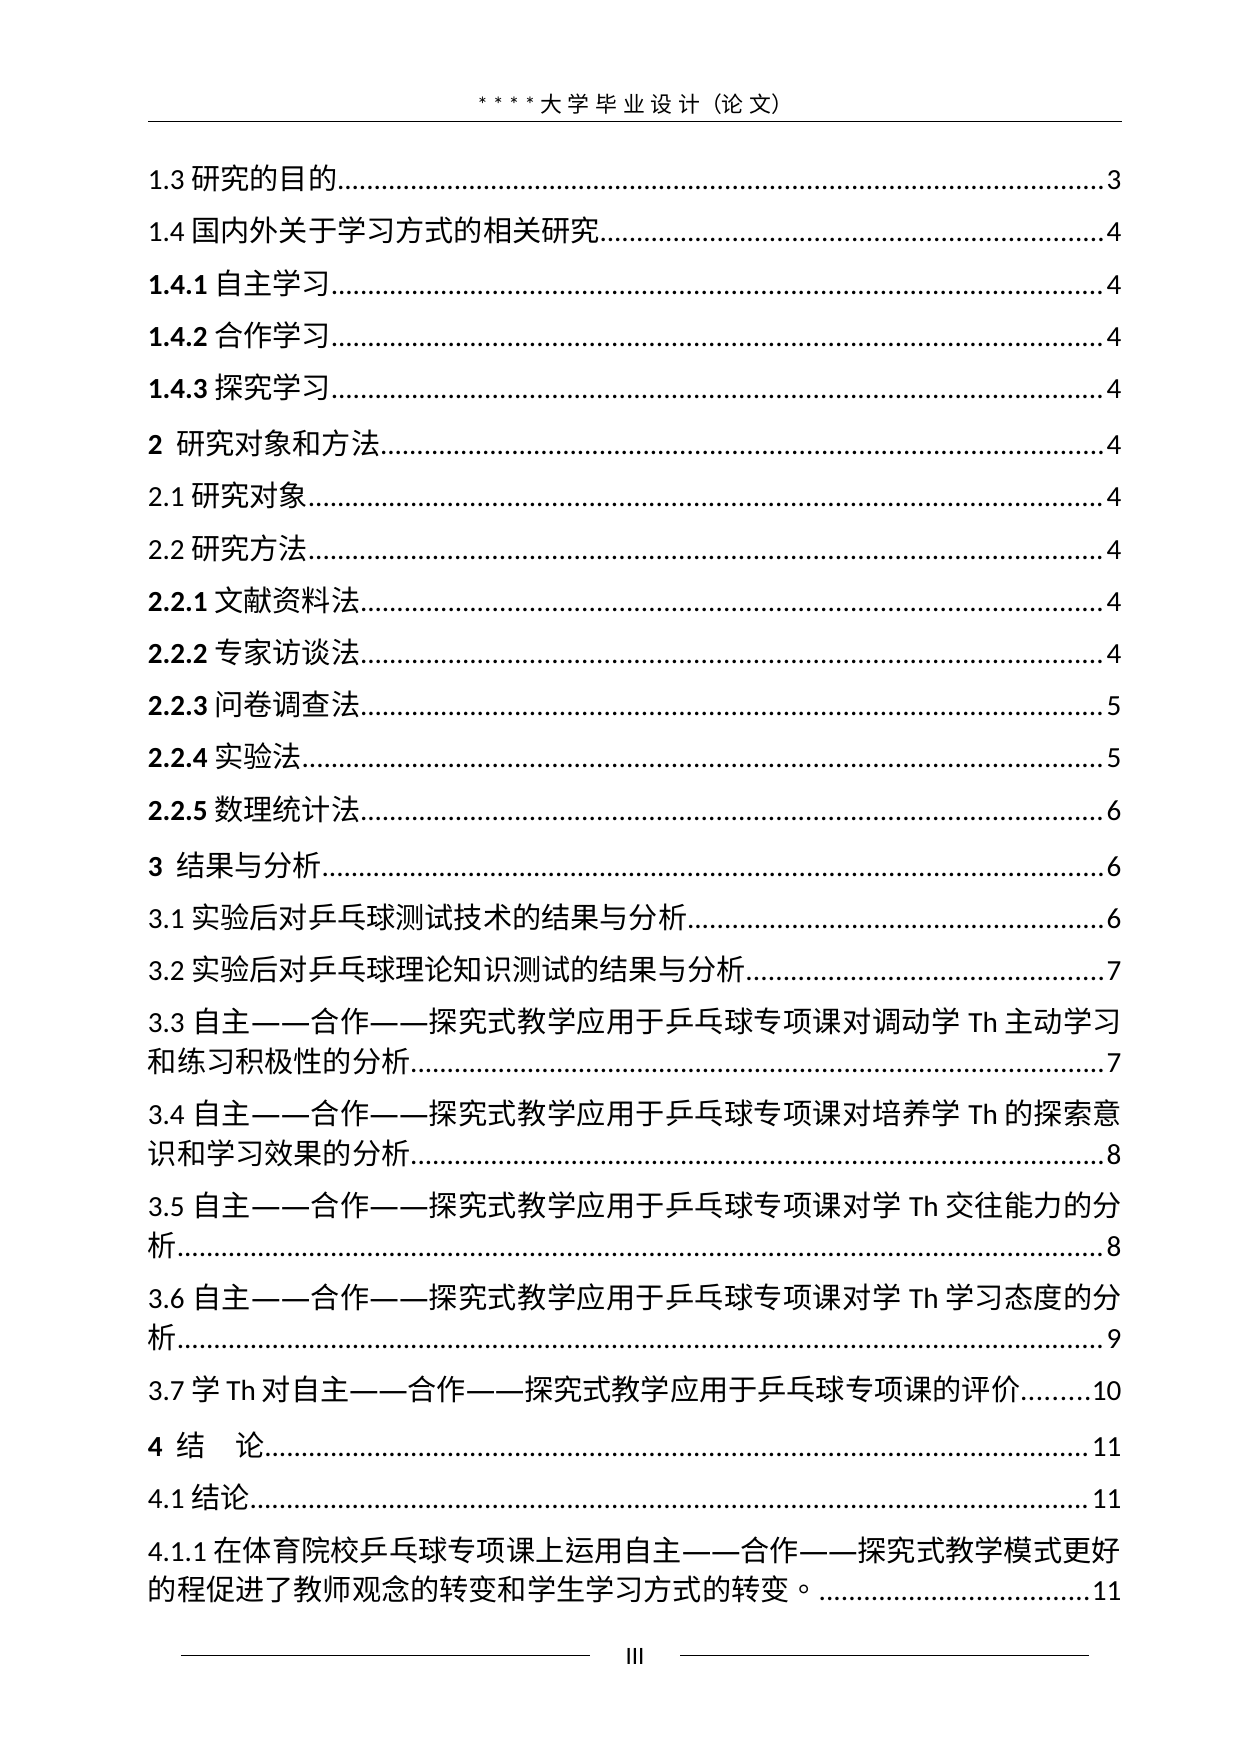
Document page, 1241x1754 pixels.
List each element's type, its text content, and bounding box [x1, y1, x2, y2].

text 3.4 自主——合作——探究式教学应用于乒乓球专项课对培养学Th的探索意识和学习效果的分析 8 [148, 1093, 1122, 1173]
text 2.2.4 实验法 5 [148, 737, 1122, 776]
text 4 结 论 11 [148, 1421, 1122, 1465]
text 1.4.3 探究学习 4 [148, 367, 1122, 407]
text 3.5 自主——合作——探究式教学应用于乒乓球专项课对学Th交往能力的分析 8 [148, 1185, 1122, 1265]
text 2.2.2 专家访谈法 4 [148, 632, 1122, 672]
text 2.2.1 文献资料法 4 [148, 580, 1122, 620]
text 3 结果与分析 6 [148, 841, 1122, 885]
text 1.4 国内外关于学习方式的相关研究 4 [148, 211, 1122, 250]
text 3.2 实验后对乒乓球理论知识测试的结果与分析 7 [148, 949, 1122, 989]
text 3.6 自主——合作——探究式教学应用于乒乓球专项课对学Th学习态度的分析 9 [148, 1277, 1122, 1357]
text 3.7 学Th对自主——合作——探究式教学应用于乒乓球专项课的评价 10 [148, 1369, 1122, 1409]
text 2.2.5 数理统计法 6 [148, 789, 1122, 828]
text 4.1.1 在体育院校乒乓球专项课上运用自主——合作——探究式教学模式更好的程促进了教师观念的转变和学生学习方式的转变。 11 [148, 1530, 1122, 1609]
text 3.1 实验后对乒乓球测试技术的结果与分析 6 [148, 897, 1122, 937]
text 1.4.2 合作学习 4 [148, 315, 1122, 355]
text 4.1 结论 11 [148, 1478, 1122, 1517]
text 3.3 自主——合作——探究式教学应用于乒乓球专项课对调动学Th主动学习和练习积极性的分析 7 [148, 1002, 1122, 1081]
text 2 研究对象和方法 4 [148, 419, 1122, 463]
text 2.1 研究对象 4 [148, 476, 1122, 515]
text 2.2.3 问卷调查法 5 [148, 684, 1122, 724]
text 1.4.1 自主学习 4 [148, 263, 1122, 303]
text 2.2 研究方法 4 [148, 528, 1122, 568]
text 1.3 研究的目的 3 [148, 158, 1122, 198]
